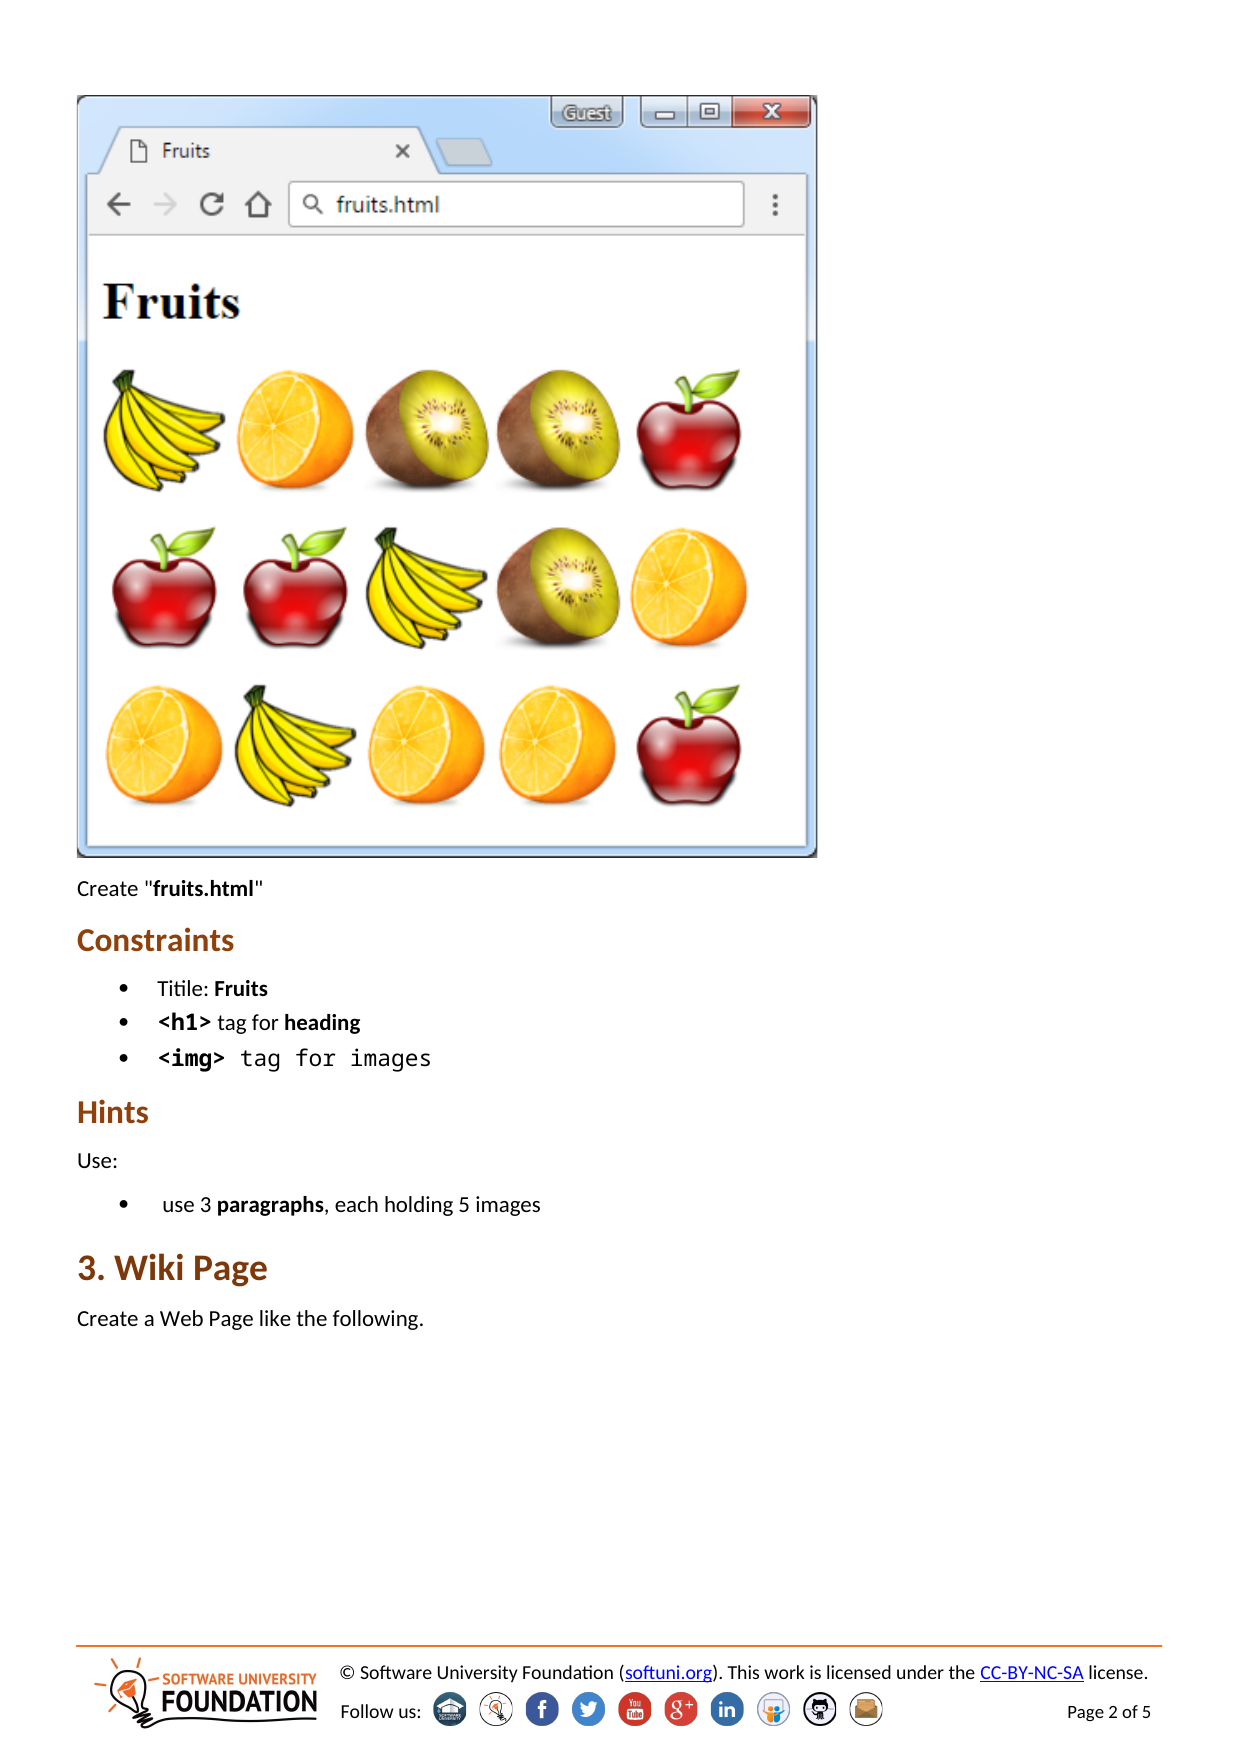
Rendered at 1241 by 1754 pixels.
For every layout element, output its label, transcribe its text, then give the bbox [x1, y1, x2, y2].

list <h1> tag for heading [119, 1006, 1163, 1037]
picture [93, 1656, 317, 1729]
text Use: [77, 1146, 1163, 1174]
subtitle Hints [77, 1091, 1163, 1131]
list use 3 paragraphs, each holding 5 images [119, 1190, 1163, 1218]
picture [710, 1692, 744, 1726]
text Create a Web Page like the following. [77, 1304, 1163, 1332]
picture [849, 1692, 883, 1726]
picture [525, 1692, 559, 1726]
picture [803, 1692, 837, 1726]
list Titile: Fruits [119, 974, 1163, 1002]
picture [757, 1692, 790, 1726]
list <img> tag for images [119, 1042, 1163, 1073]
picture [479, 1692, 513, 1726]
text Create "fruits.html" [77, 874, 1163, 902]
subtitle Constraints [77, 919, 1163, 960]
picture [572, 1692, 605, 1726]
picture [433, 1692, 467, 1726]
subtitle Wiki Page [77, 1243, 1163, 1289]
picture [618, 1692, 652, 1726]
picture [664, 1692, 698, 1726]
picture [76, 95, 818, 858]
